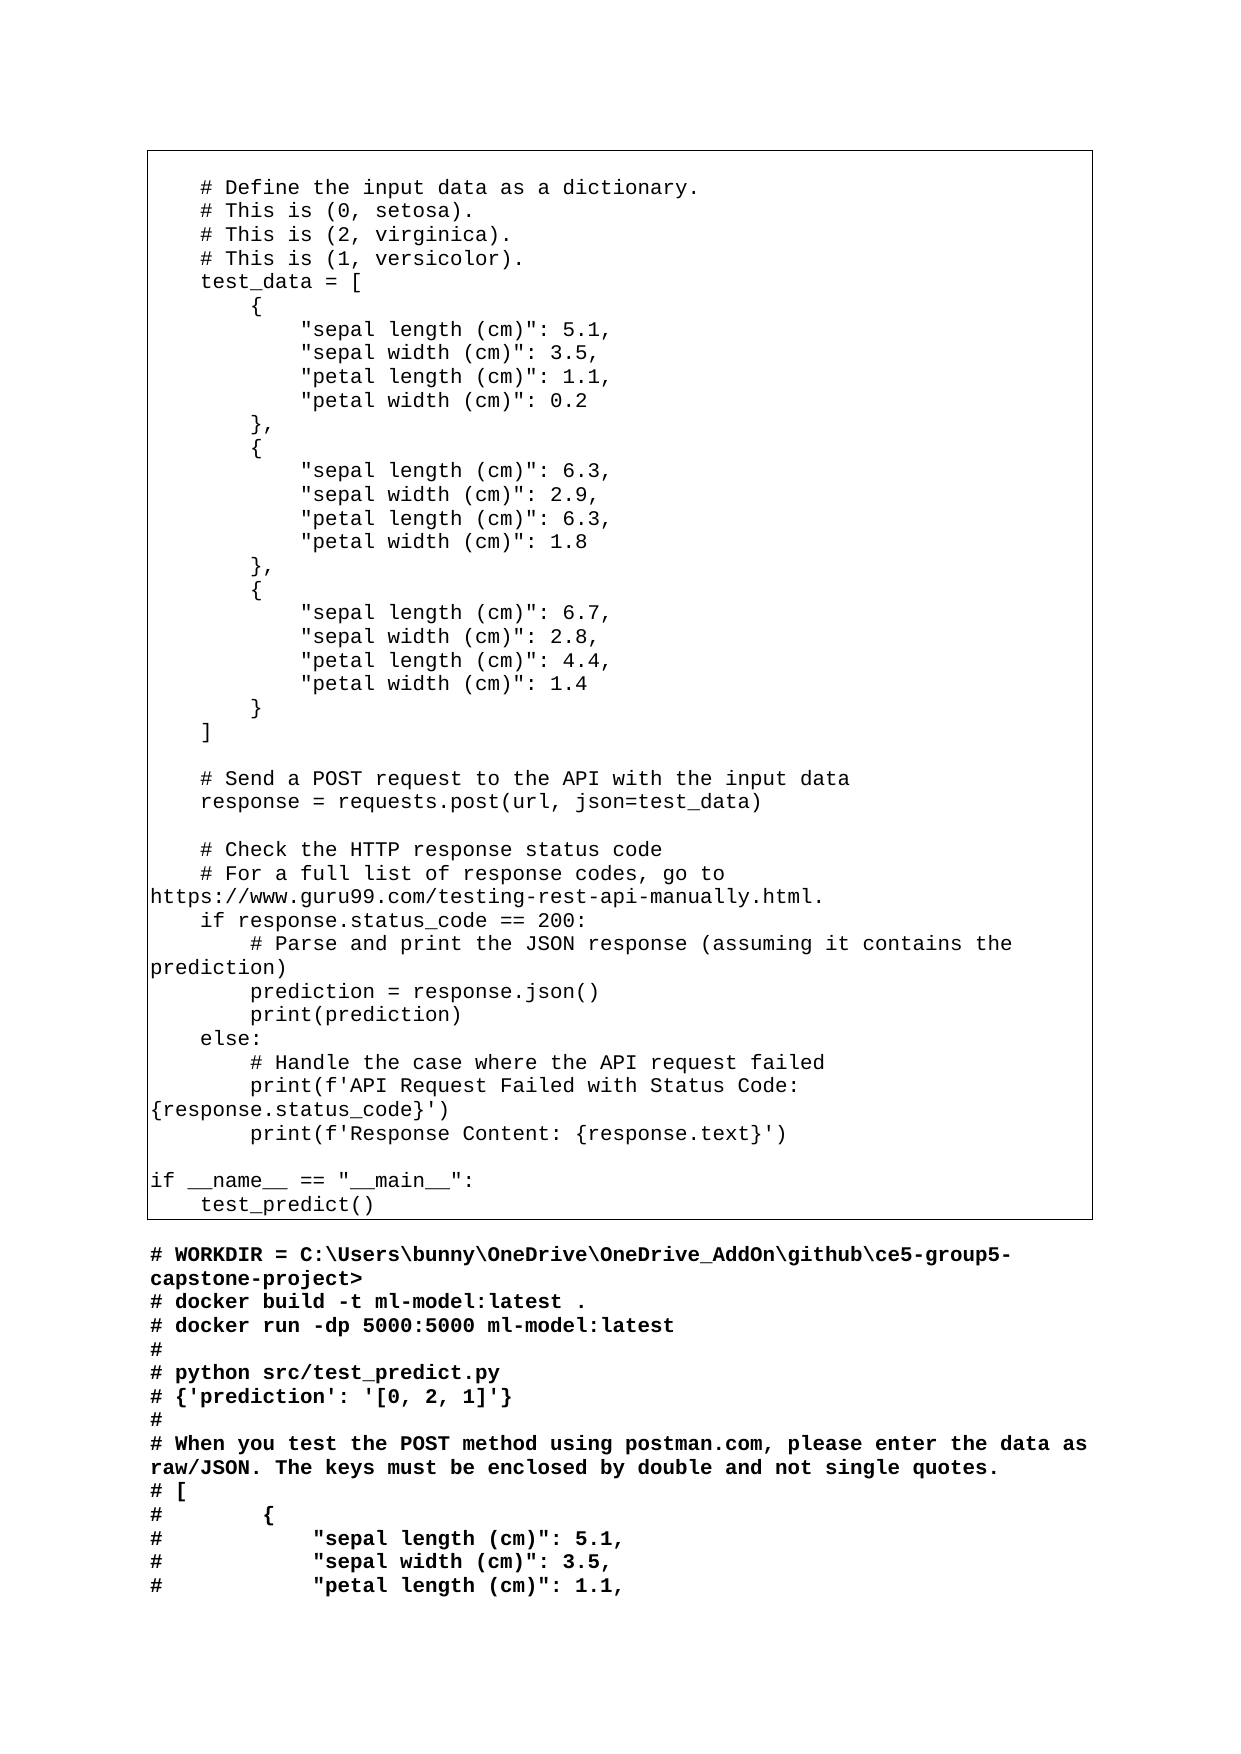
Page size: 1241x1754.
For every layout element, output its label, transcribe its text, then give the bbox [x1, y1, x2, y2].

text # docker run -dp 5000:5000 ml-model:latest [150, 1315, 1090, 1338]
text # [ [150, 1480, 1090, 1504]
text "sepal length (cm)": 6.7, [150, 602, 1090, 626]
text # WORKDIR = C:\Users\bunny\OneDrive\OneDrive_AddOn\github\ce5-group5-capstone-project> [150, 1244, 1090, 1291]
text "petal length (cm)": 6.3, [150, 508, 1090, 531]
text # [150, 1338, 1090, 1362]
text # "sepal length (cm)": 5.1, [150, 1528, 1090, 1551]
text else: [150, 1028, 1090, 1052]
text # This is (1, versicolor). [150, 248, 1090, 271]
text "sepal width (cm)": 2.9, [150, 484, 1090, 508]
text "petal length (cm)": 1.1, [150, 366, 1090, 389]
text "petal width (cm)": 1.8 [150, 531, 1090, 555]
text # [150, 1409, 1090, 1433]
text # This is (0, setosa). [150, 200, 1090, 224]
text "petal length (cm)": 4.4, [150, 650, 1090, 673]
text # Check the HTTP response status code [150, 839, 1090, 862]
text # "petal length (cm)": 1.1, [150, 1575, 1090, 1599]
text "petal width (cm)": 1.4 [150, 673, 1090, 697]
text response = requests.post(url, json=test_data) [150, 792, 1090, 815]
text } [150, 697, 1090, 721]
text print(f'API Request Failed with Status Code: {response.status_code}') [150, 1075, 1090, 1123]
text }, [150, 413, 1090, 437]
text ] [150, 721, 1090, 744]
text print(f'Response Content: {response.text}') [150, 1123, 1090, 1146]
text test_data = [ [150, 271, 1090, 295]
text # { [150, 1504, 1090, 1528]
text test_predict() [148, 1190, 1092, 1219]
text "sepal width (cm)": 3.5, [150, 342, 1090, 366]
text # Send a POST request to the API with the input data [150, 768, 1090, 792]
text { [150, 295, 1090, 319]
text }, [150, 555, 1090, 579]
text # docker build -t ml-model:latest . [150, 1291, 1090, 1315]
text # For a full list of response codes, go to https://www.guru99.com/testing-rest-api-manually.html. [150, 862, 1090, 910]
text # {'prediction': '[0, 2, 1]'} [150, 1386, 1090, 1409]
text if __name__ == "__main__": [150, 1170, 1090, 1190]
text # Handle the case where the API request failed [150, 1052, 1090, 1075]
text { [150, 437, 1090, 461]
text # Define the input data as a dictionary. [150, 177, 1090, 200]
text "sepal length (cm)": 6.3, [150, 461, 1090, 484]
text if response.status_code == 200: [150, 910, 1090, 933]
text prediction = response.json() [150, 981, 1090, 1004]
text # python src/test_predict.py [150, 1362, 1090, 1386]
text # Parse and print the JSON response (assuming it contains the prediction) [150, 933, 1090, 981]
text { [150, 579, 1090, 602]
text "petal width (cm)": 0.2 [150, 389, 1090, 413]
text # This is (2, virginica). [150, 224, 1090, 248]
text print(prediction) [150, 1004, 1090, 1028]
text "sepal length (cm)": 5.1, [150, 319, 1090, 342]
text "sepal width (cm)": 2.8, [150, 626, 1090, 650]
text # When you test the POST method using postman.com, please enter the data as raw/JSON. The keys must be enclosed by double and not single quotes. [150, 1433, 1090, 1480]
text # "sepal width (cm)": 3.5, [150, 1551, 1090, 1575]
